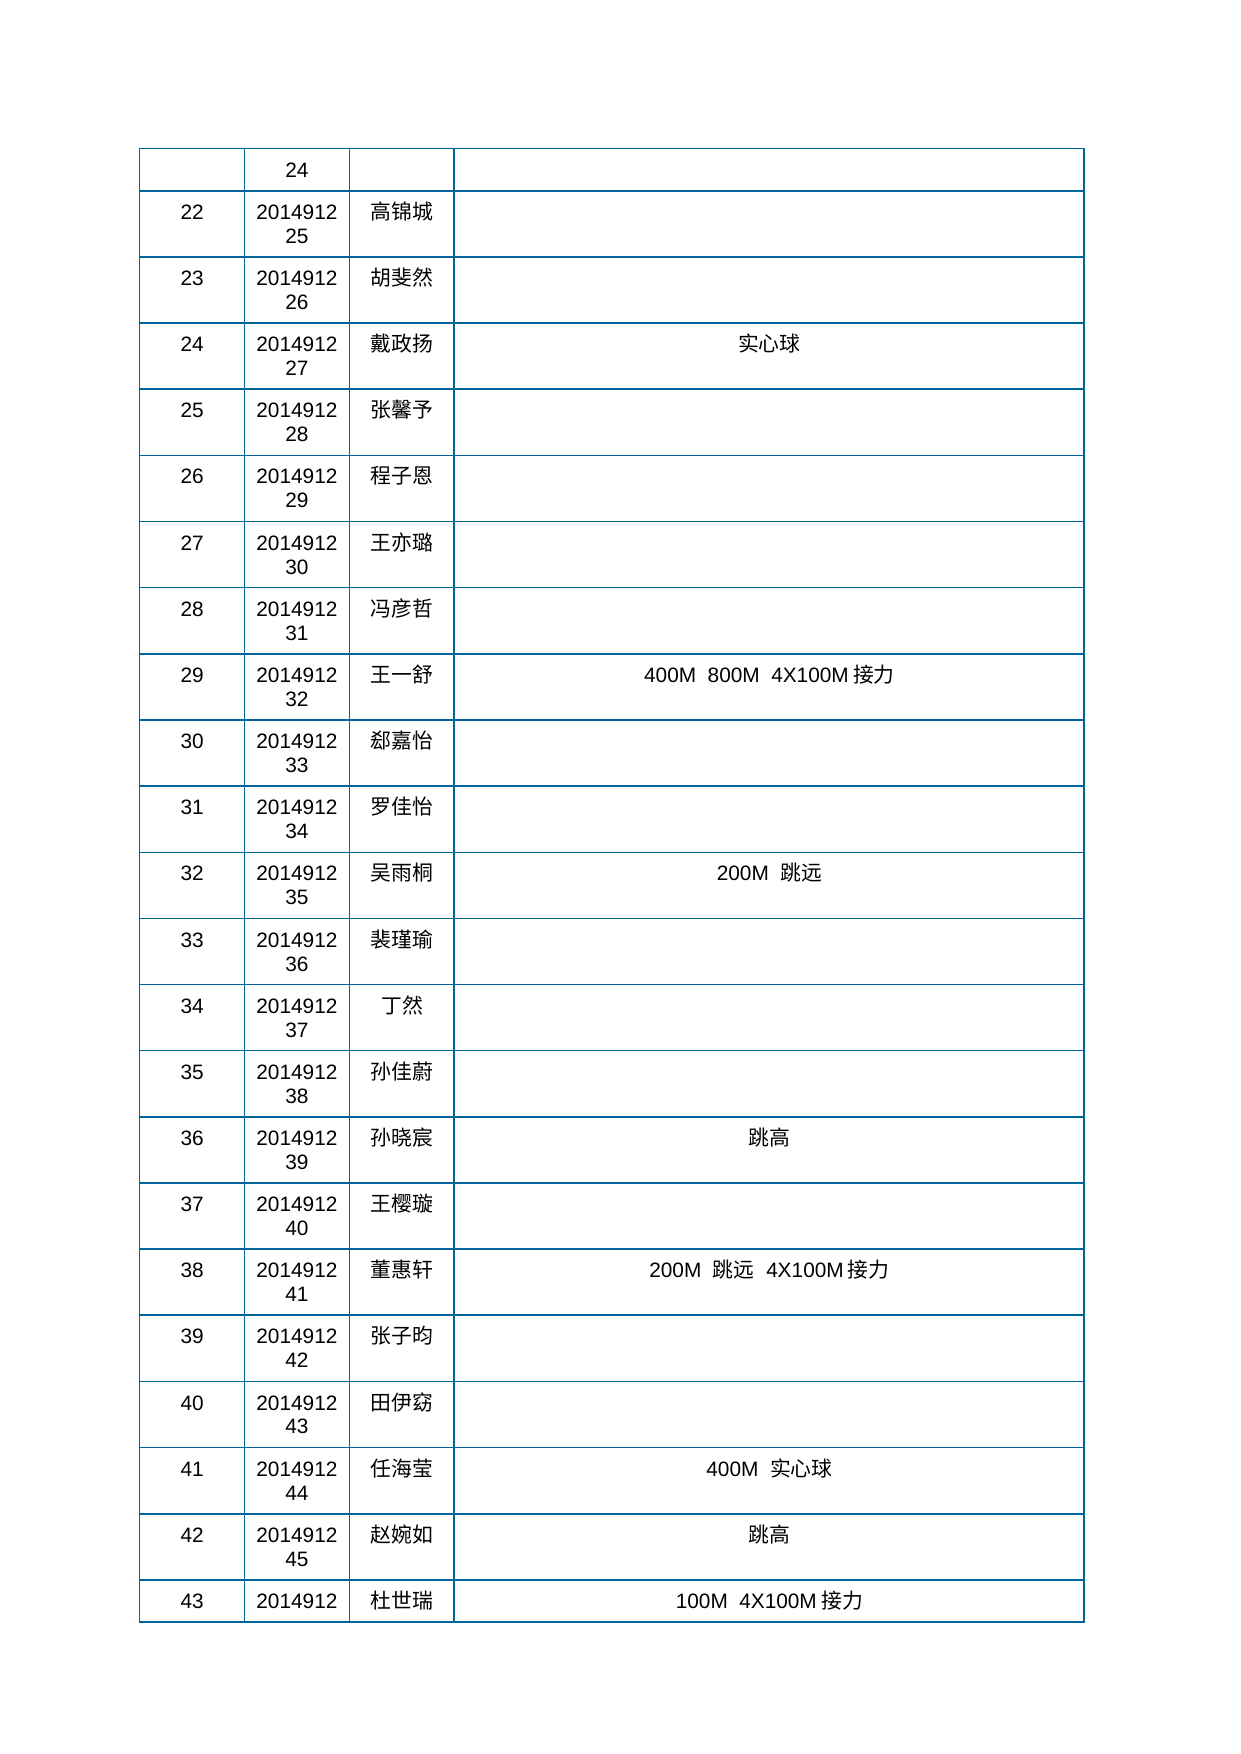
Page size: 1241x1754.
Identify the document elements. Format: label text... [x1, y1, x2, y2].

table_cell 201491225 [245, 192, 349, 256]
table_cell 201491231 [245, 588, 349, 653]
table_cell 孙佳蔚 [350, 1051, 453, 1116]
table_cell 张馨予 [350, 390, 453, 454]
table_cell 35 [140, 1051, 244, 1116]
table_cell 201491235 [245, 853, 349, 917]
table_cell 王一舒 [350, 655, 453, 719]
table_cell 39 [140, 1316, 244, 1381]
table_cell [455, 192, 1083, 256]
table_cell 胡斐然 [350, 258, 453, 322]
table_cell 29 [140, 655, 244, 719]
table_cell 张子昀 [350, 1316, 453, 1381]
table_cell 吴雨桐 [350, 853, 453, 917]
table_cell 201491240 [245, 1184, 349, 1248]
table_cell 23 [140, 258, 244, 322]
table_cell 41 [140, 1448, 244, 1513]
table_cell 21 [140, 149, 244, 190]
table_cell 郄嘉怡 [350, 721, 453, 785]
table_cell 董惠轩 [350, 1250, 453, 1314]
table_cell 201491232 [245, 655, 349, 719]
table_cell 任海莹 [350, 1448, 453, 1513]
table_cell [455, 721, 1083, 785]
table_cell 201491244 [245, 1448, 349, 1513]
table_cell 201491246 [245, 1581, 349, 1621]
table_cell 实心球 [455, 324, 1083, 388]
table_cell [455, 258, 1083, 322]
table_cell [455, 1184, 1083, 1248]
table_cell 程子恩 [350, 456, 453, 521]
table_cell 201491242 [245, 1316, 349, 1381]
table_cell 201491234 [245, 787, 349, 851]
table_cell 赵婉如 [350, 1515, 453, 1579]
table_cell 22 [140, 192, 244, 256]
table_cell [455, 1051, 1083, 1116]
table_cell 30 [140, 721, 244, 785]
table_cell 24 [140, 324, 244, 388]
table_cell 33 [140, 919, 244, 984]
table_cell 38 [140, 1250, 244, 1314]
table_cell 42 [140, 1515, 244, 1579]
table_cell [455, 1382, 1083, 1447]
table_cell 40 [140, 1382, 244, 1447]
table_cell 201491238 [245, 1051, 349, 1116]
table_cell 28 [140, 588, 244, 653]
table_cell 36 [140, 1118, 244, 1182]
table_cell 冯彦哲 [350, 588, 453, 653]
table_cell 37 [140, 1184, 244, 1248]
table_cell [455, 919, 1083, 984]
table_cell 200M 跳远 [455, 853, 1083, 917]
table_cell 27 [140, 522, 244, 587]
table_cell 跳高 [455, 1118, 1083, 1182]
table_cell [455, 1316, 1083, 1381]
table_cell [455, 522, 1083, 587]
table_cell 杜世瑞 [350, 1581, 453, 1621]
table_cell 董松和 [350, 149, 453, 190]
table_cell 201491245 [245, 1515, 349, 1579]
table_cell 201491236 [245, 919, 349, 984]
table_cell 400M 实心球 [455, 1448, 1083, 1513]
table_cell 王樱璇 [350, 1184, 453, 1248]
table_cell 201491228 [245, 390, 349, 454]
table_cell 25 [140, 390, 244, 454]
table_cell 201491241 [245, 1250, 349, 1314]
table_cell 200M 跳远 4X100M接力 [455, 1250, 1083, 1314]
table_cell 26 [140, 456, 244, 521]
table_cell 戴政扬 [350, 324, 453, 388]
table_cell 34 [140, 985, 244, 1050]
table_cell 丁然 [350, 985, 453, 1050]
table_cell 201491239 [245, 1118, 349, 1182]
table_cell 201491230 [245, 522, 349, 587]
table_cell 201491226 [245, 258, 349, 322]
table_cell 裴瑾瑜 [350, 919, 453, 984]
table_cell [455, 456, 1083, 521]
table_cell [455, 390, 1083, 454]
table_cell 201491224 [245, 149, 349, 190]
table_cell 田伊窈 [350, 1382, 453, 1447]
table_cell 201491229 [245, 456, 349, 521]
table_cell 201491237 [245, 985, 349, 1050]
table_cell 201491243 [245, 1382, 349, 1447]
table_cell 跳高 [455, 1515, 1083, 1579]
table_cell 31 [140, 787, 244, 851]
table_cell 100M 4X100M接力 [455, 1581, 1083, 1621]
table_cell 高锦城 [350, 192, 453, 256]
table_cell 201491227 [245, 324, 349, 388]
table_cell [455, 787, 1083, 851]
table_cell 400M 800M 4X100M接力 [455, 655, 1083, 719]
table_cell 孙晓宸 [350, 1118, 453, 1182]
table_cell 201491233 [245, 721, 349, 785]
table_cell 王亦璐 [350, 522, 453, 587]
table_cell [455, 588, 1083, 653]
table_cell 32 [140, 853, 244, 917]
table_cell [455, 985, 1083, 1050]
table_cell 43 [140, 1581, 244, 1621]
table_cell [455, 149, 1083, 190]
table_cell 罗佳怡 [350, 787, 453, 851]
